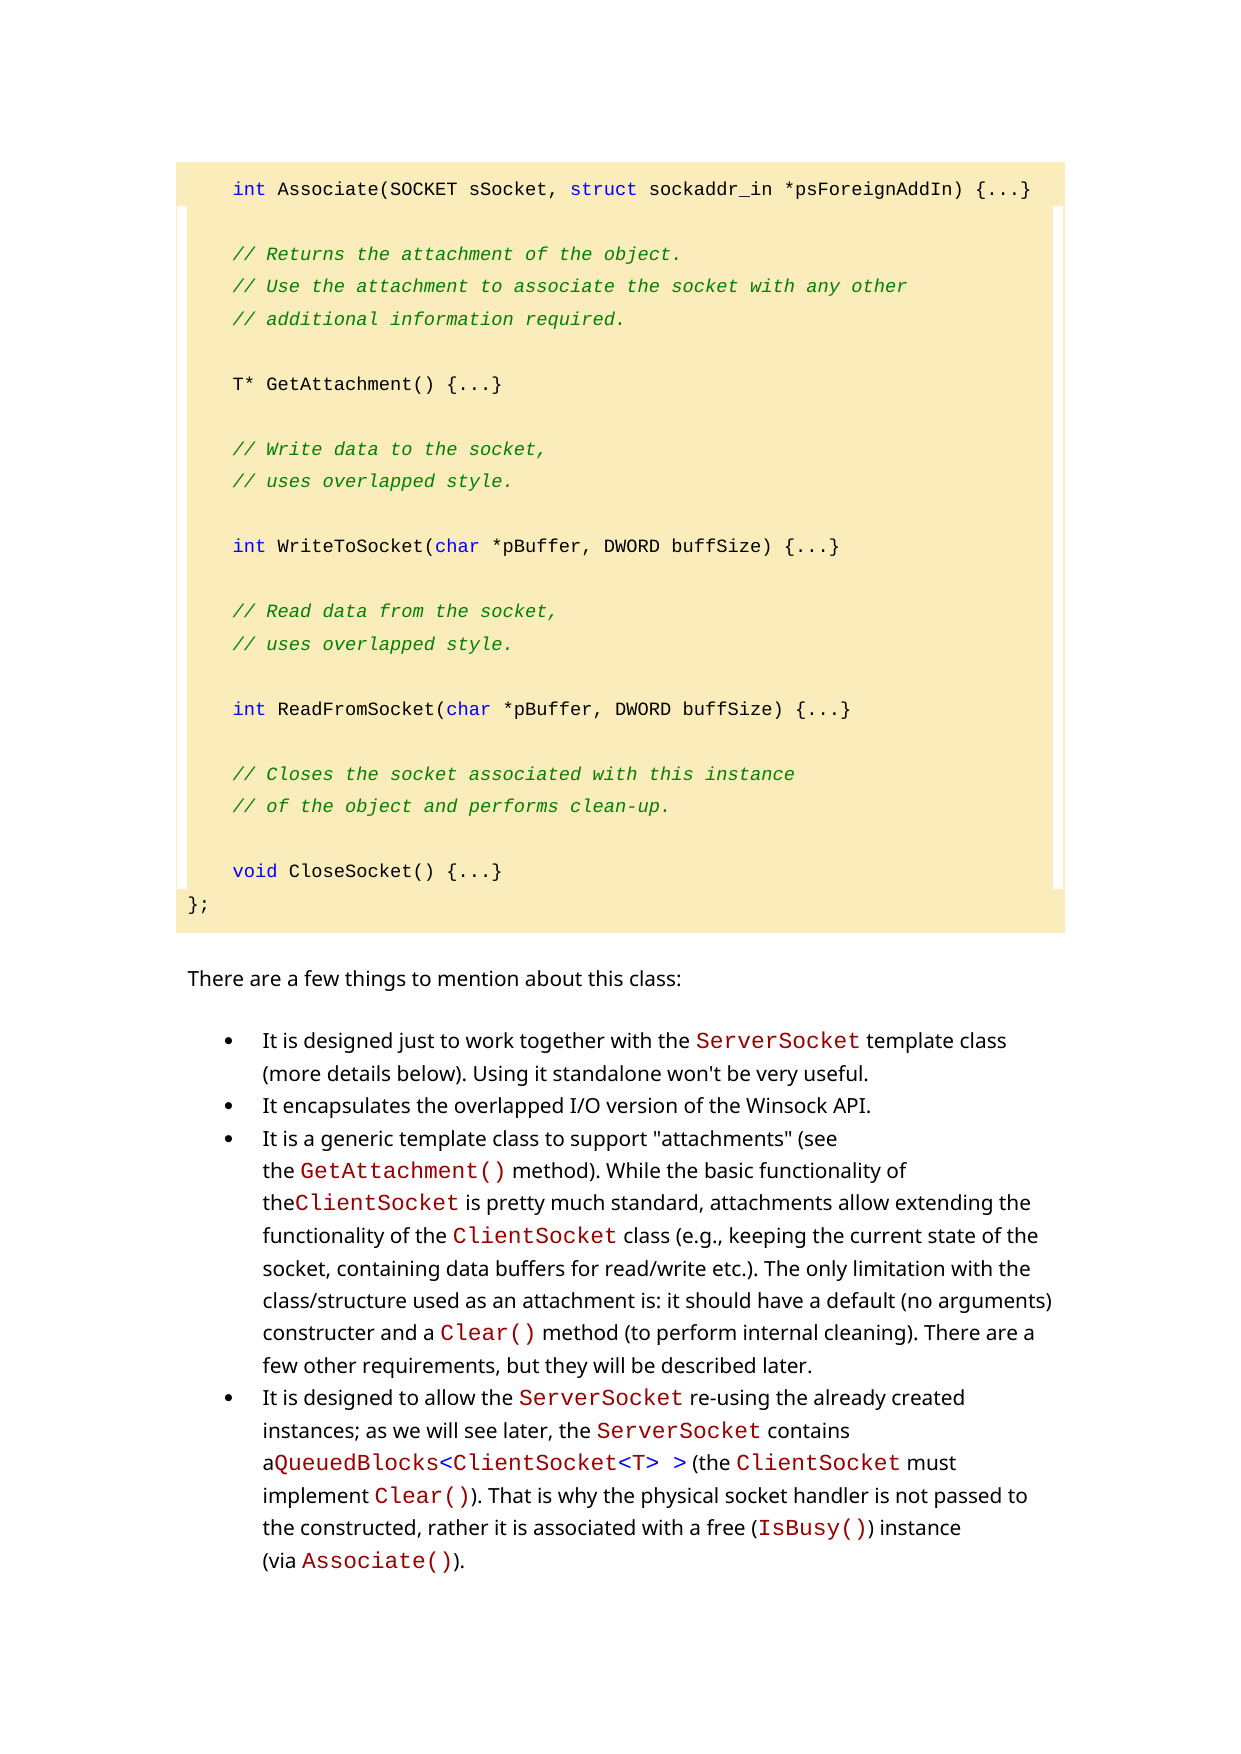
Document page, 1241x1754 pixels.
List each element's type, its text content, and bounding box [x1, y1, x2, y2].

text int ReadFromSocket(char *pBuffer, DWORD buffSize) {...} [187, 694, 1053, 726]
text // uses overlapped style. [187, 629, 1053, 661]
text // Returns the attachment of the object. [187, 239, 1053, 271]
text // Write data to the socket, [187, 434, 1053, 466]
list It is a generic template class to support "attachments" (see the GetAttachment() method). While the basic functionality of theClientSocket is pretty much standard, attachments allow extending the functionality of the ClientSocket class (e.g., keeping the current state of the socket, containing data buffers for read/write etc.). The only limitation with the class/structure used as an attachment is: it should have a default (no arguments) constructer and a Clear() method (to perform internal cleaning). There are a few other requirements, but they will be described later. [225, 1122, 1053, 1382]
text int WriteToSocket(char *pBuffer, DWORD buffSize) {...} [187, 531, 1053, 564]
list It encapsulates the overlapped I/O version of the Winsock API. [225, 1089, 1053, 1122]
text T* GetAttachment() {...} [187, 369, 1053, 401]
text }; [177, 877, 1063, 932]
text // Closes the socket associated with this instance [187, 759, 1053, 791]
text void CloseSocket() {...} [187, 856, 1053, 877]
list It is designed to allow the ServerSocket re-using the already created instances; as we will see later, the ServerSocket contains aQueuedBlocks<ClientSocket<T> > (the ClientSocket must implement Clear()). That is why the physical socket handler is not passed to the constructed, rather it is associated with a free (IsBusy()) instance (via Associate()). [225, 1382, 1053, 1577]
text // Use the attachment to associate the socket with any other [187, 271, 1053, 304]
list It is designed just to work together with the ServerSocket template class (more details below). Using it standalone won't be very useful. [225, 1024, 1053, 1089]
text int Associate(SOCKET sSocket, struct sockaddr_in *psForeignAddIn) {...} [177, 164, 1063, 206]
text // of the object and performs clean-up. [187, 791, 1053, 824]
text // Read data from the socket, [187, 596, 1053, 629]
text There are a few things to mention about this class: [187, 963, 1053, 995]
text // uses overlapped style. [187, 466, 1053, 499]
text // additional information required. [187, 304, 1053, 336]
